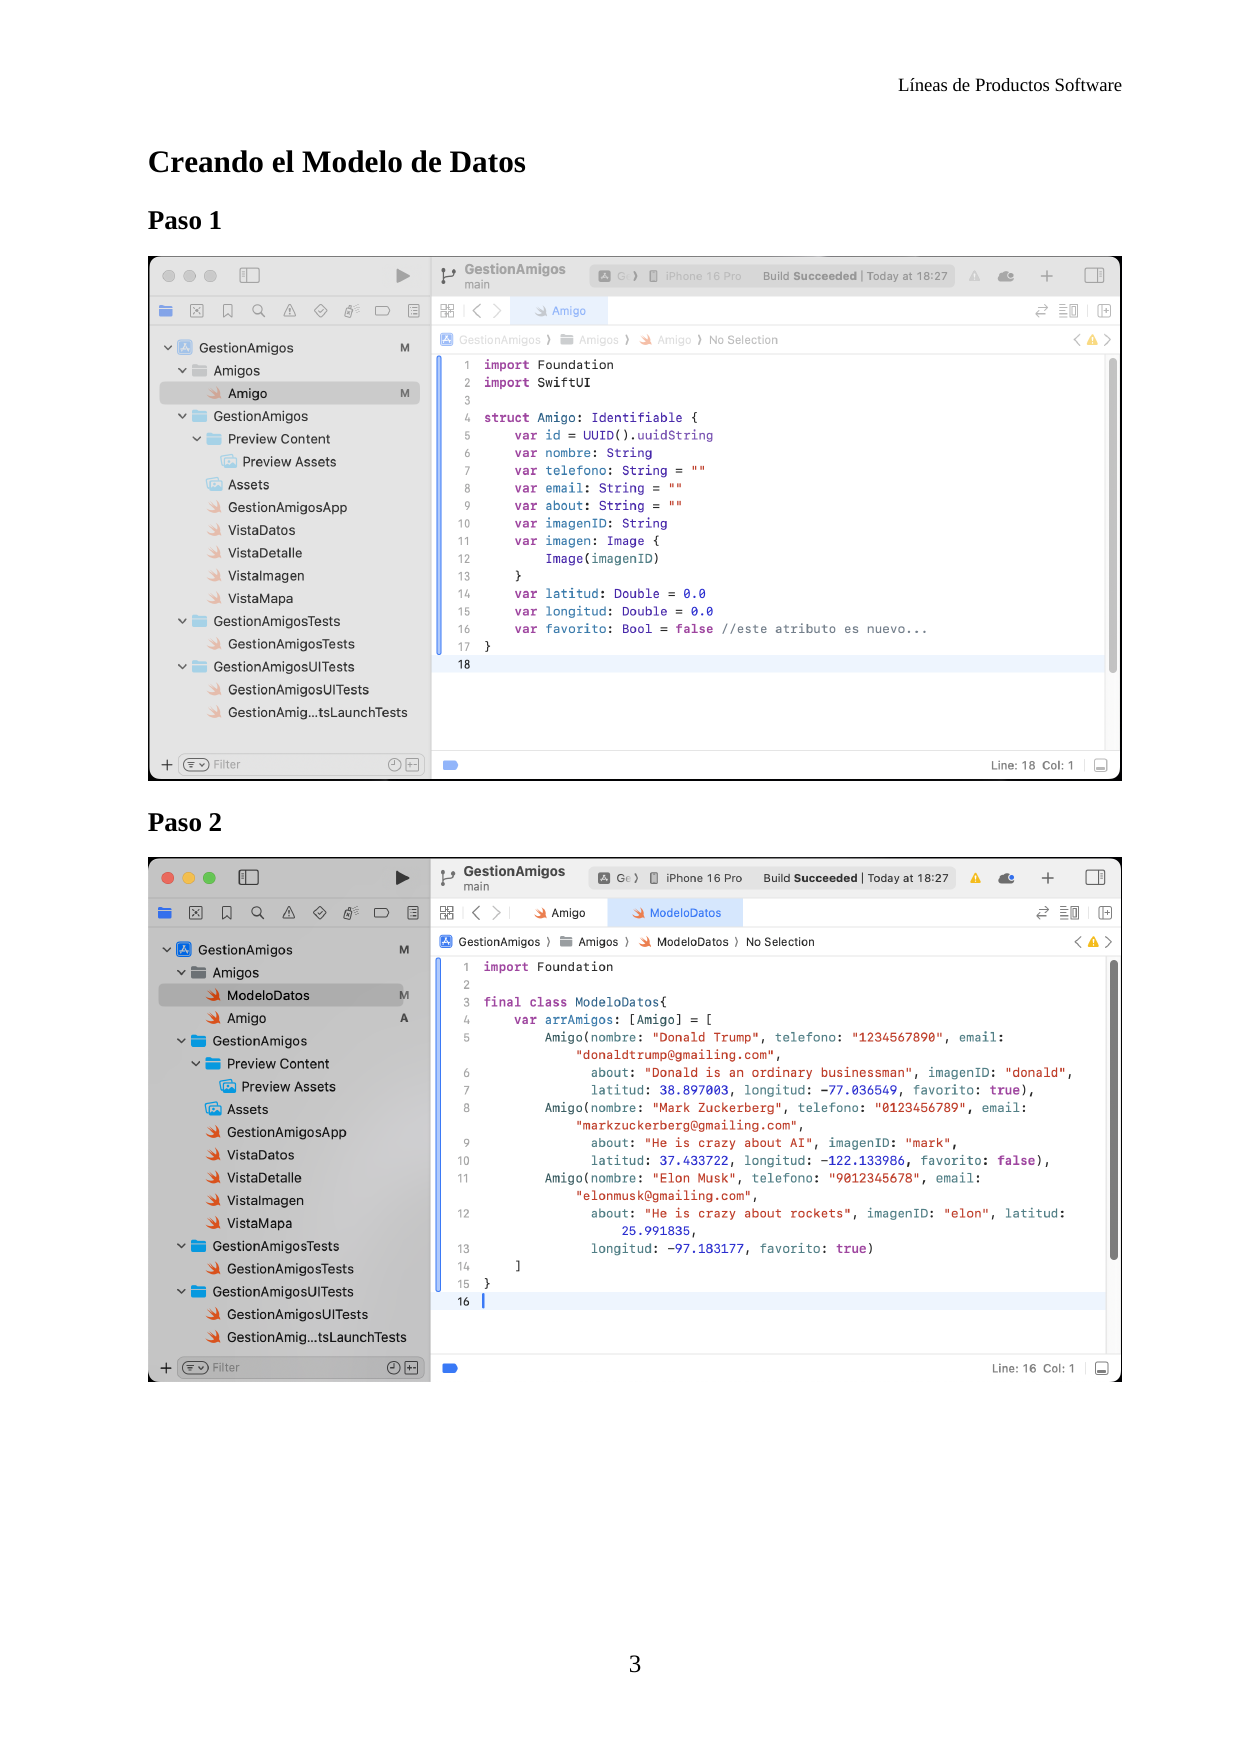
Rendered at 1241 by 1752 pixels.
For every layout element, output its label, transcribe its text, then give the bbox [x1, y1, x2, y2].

subtitle Paso 1 [148, 204, 1122, 235]
subtitle Creando el Modelo de Datos [148, 143, 1122, 179]
picture [148, 256, 1122, 781]
subtitle Paso 2 [148, 806, 1122, 837]
picture [148, 857, 1122, 1382]
